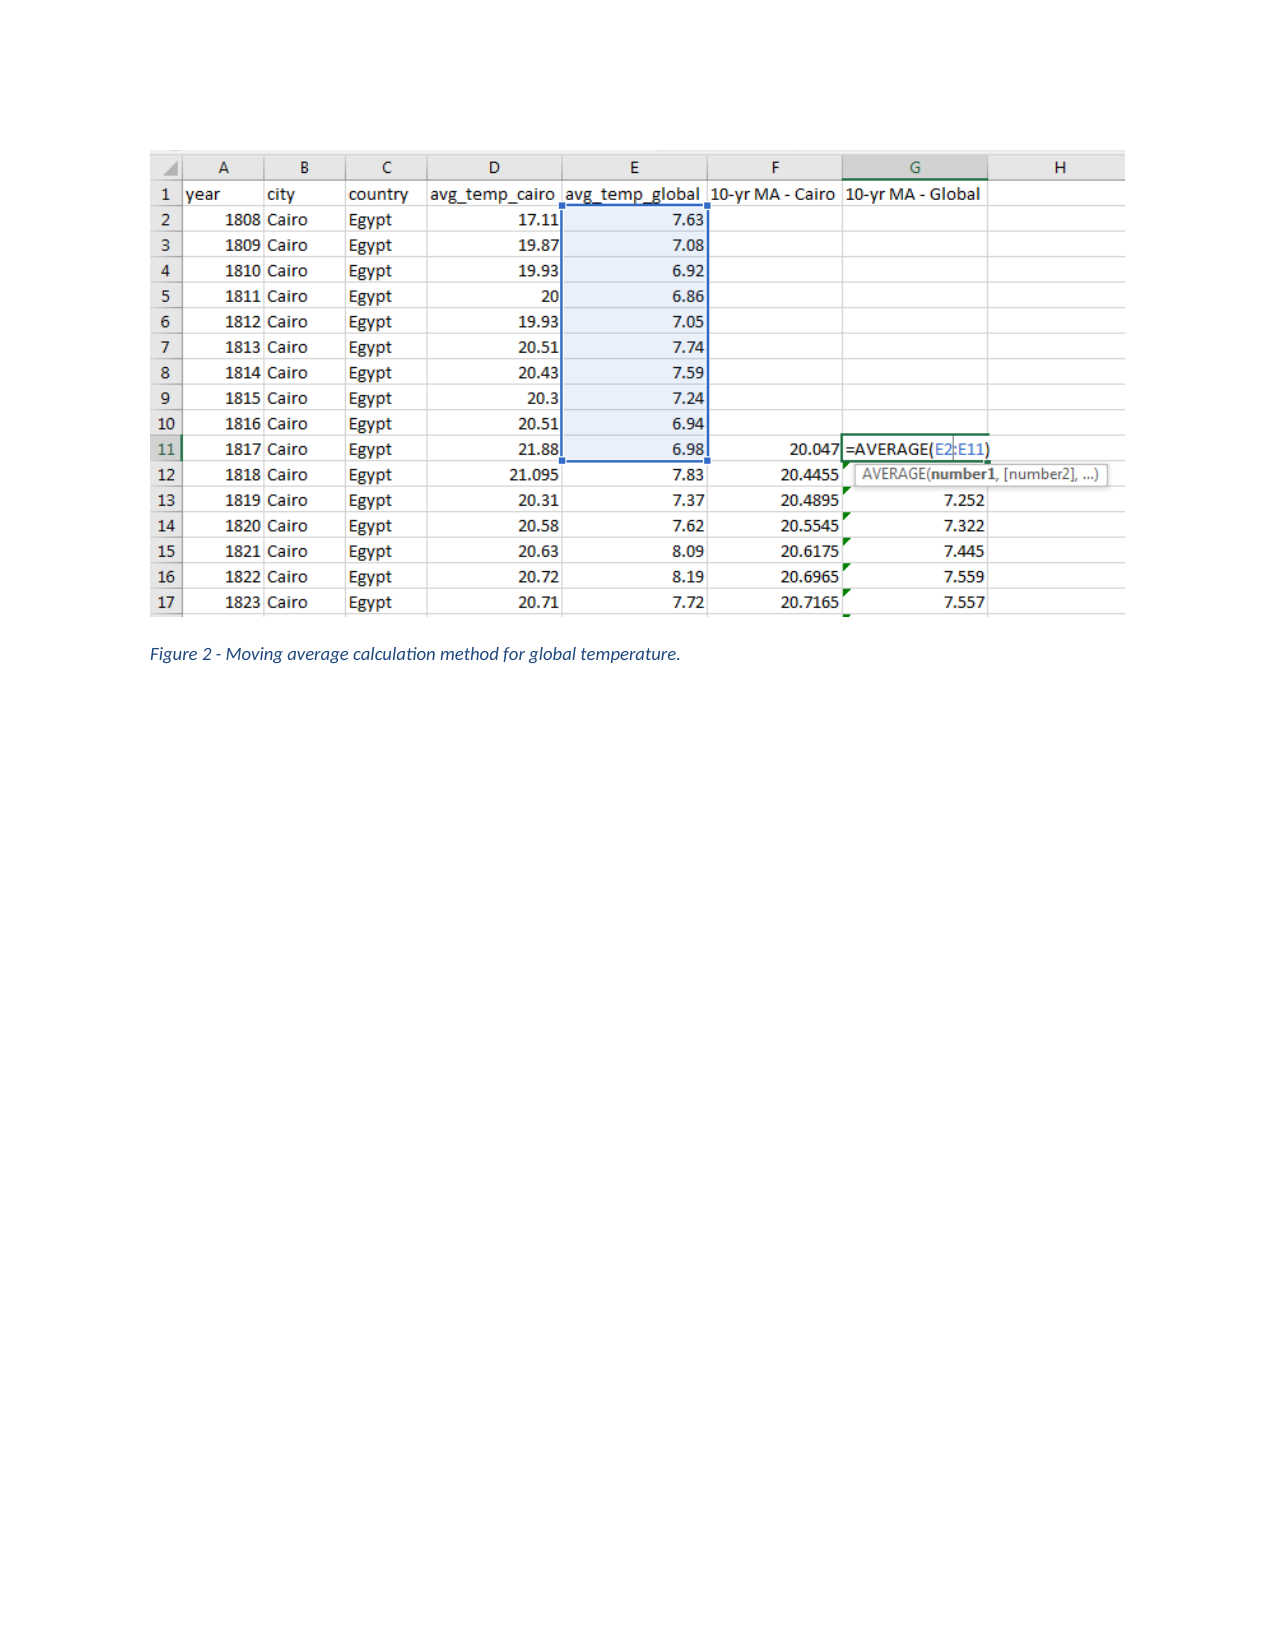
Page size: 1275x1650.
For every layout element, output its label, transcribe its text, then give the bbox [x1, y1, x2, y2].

picture [150, 150, 1125, 617]
